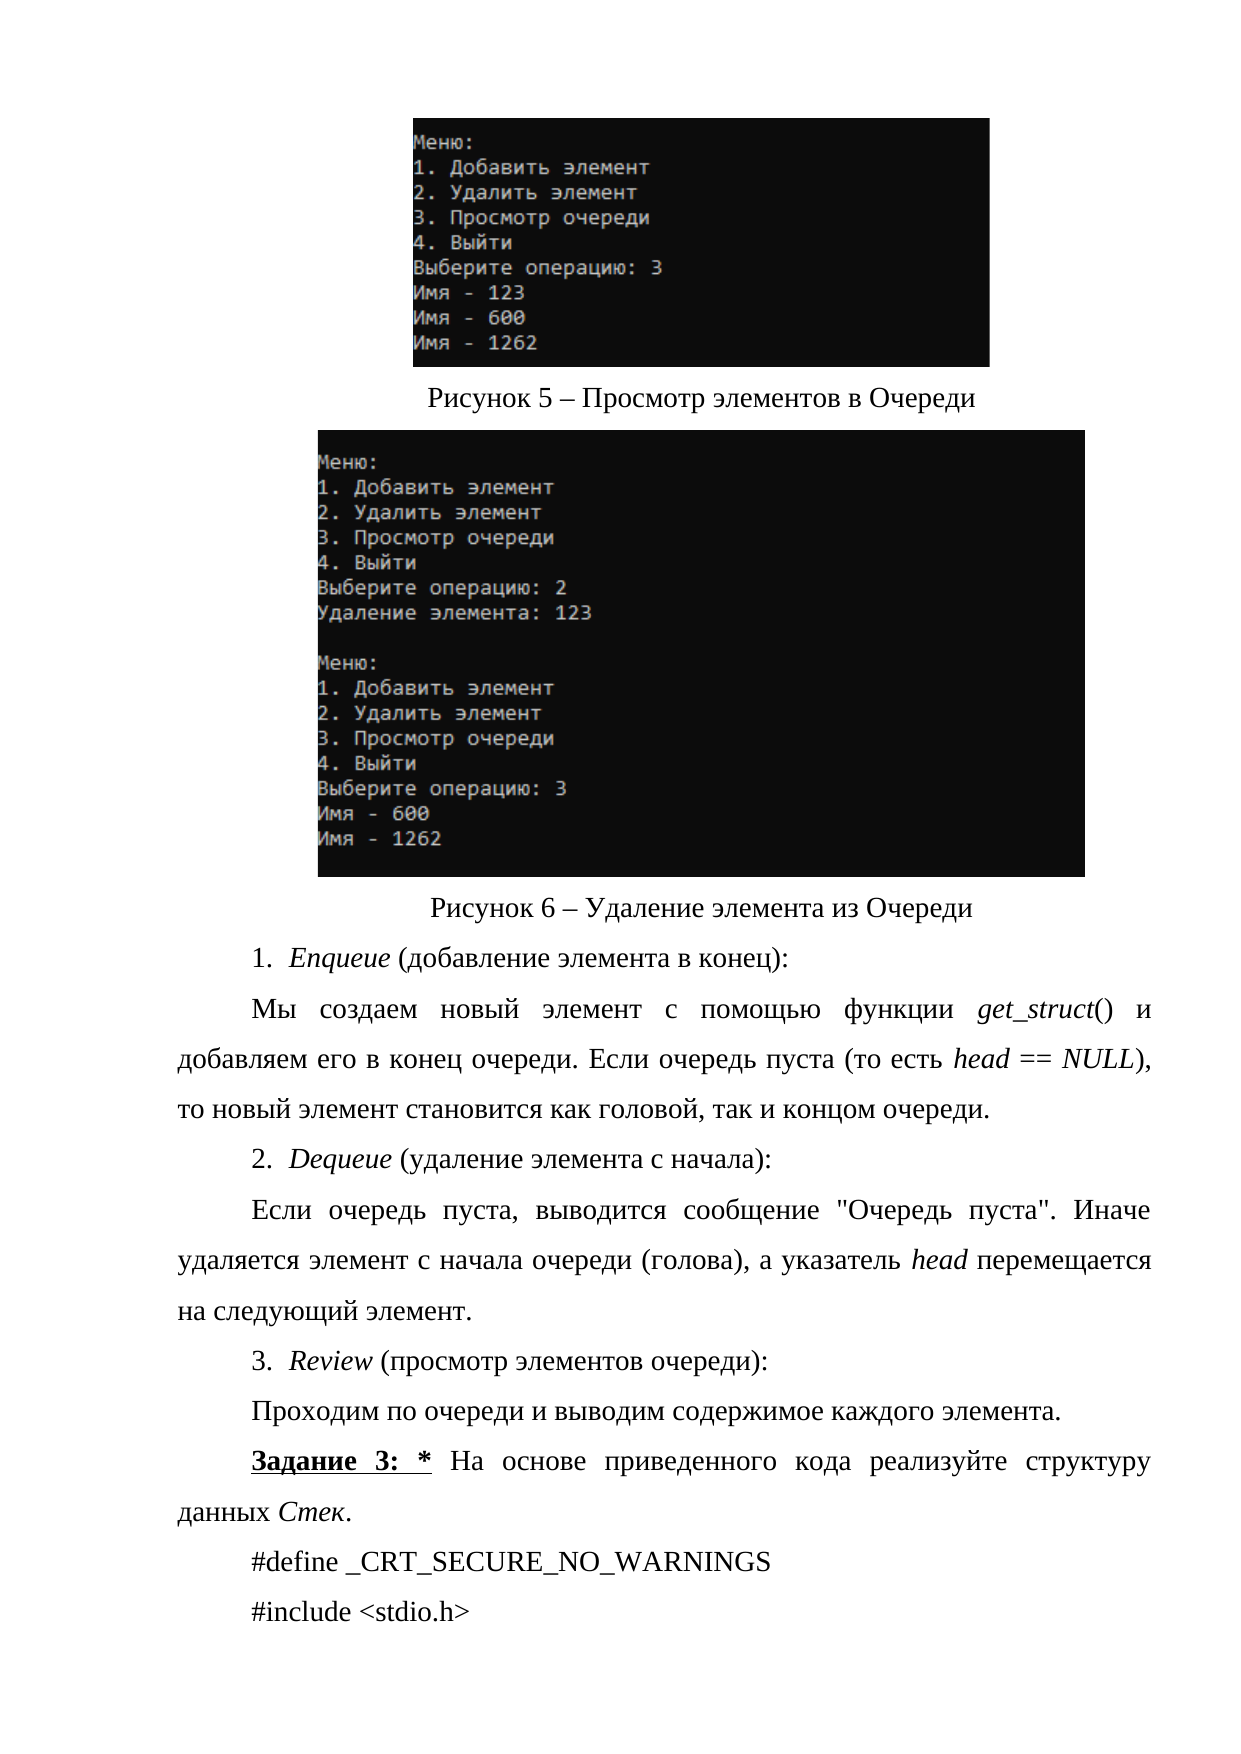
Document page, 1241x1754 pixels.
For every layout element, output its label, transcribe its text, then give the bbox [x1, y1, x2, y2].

text #define _CRT_SECURE_NO_WARNINGS [177, 1544, 1152, 1578]
text Проходим по очереди и выводим содержимое каждого элемента. [177, 1393, 1152, 1427]
text #include <stdio.h> [177, 1594, 1152, 1628]
text Если очередь пуста, выводится сообщение "Очередь пуста". Иначе удаляется элемент с начала очереди (голова), а указатель head перемещается на следующий элемент. [177, 1192, 1152, 1326]
text Рисунок 5 – Просмотр элементов в Очереди [177, 381, 1152, 414]
text Рисунок 6 – Удаление элемента из Очереди [177, 890, 1152, 924]
list Enqueue (добавление элемента в конец): [251, 940, 1152, 974]
text Задание 3: * На основе приведенного кода реализуйте структуру данных Стек. [177, 1443, 1152, 1527]
picture [413, 118, 990, 367]
picture [317, 430, 1085, 877]
list Dequeue (удаление элемента с начала): [251, 1142, 1152, 1175]
text Мы создаем новый элемент с помощью функции get_struct() и добавляем его в конец очереди. Если очередь пуста (то есть head == NULL), то новый элемент становится как головой, так и концом очереди. [177, 991, 1152, 1125]
list Review (просмотр элементов очереди): [251, 1343, 1152, 1376]
